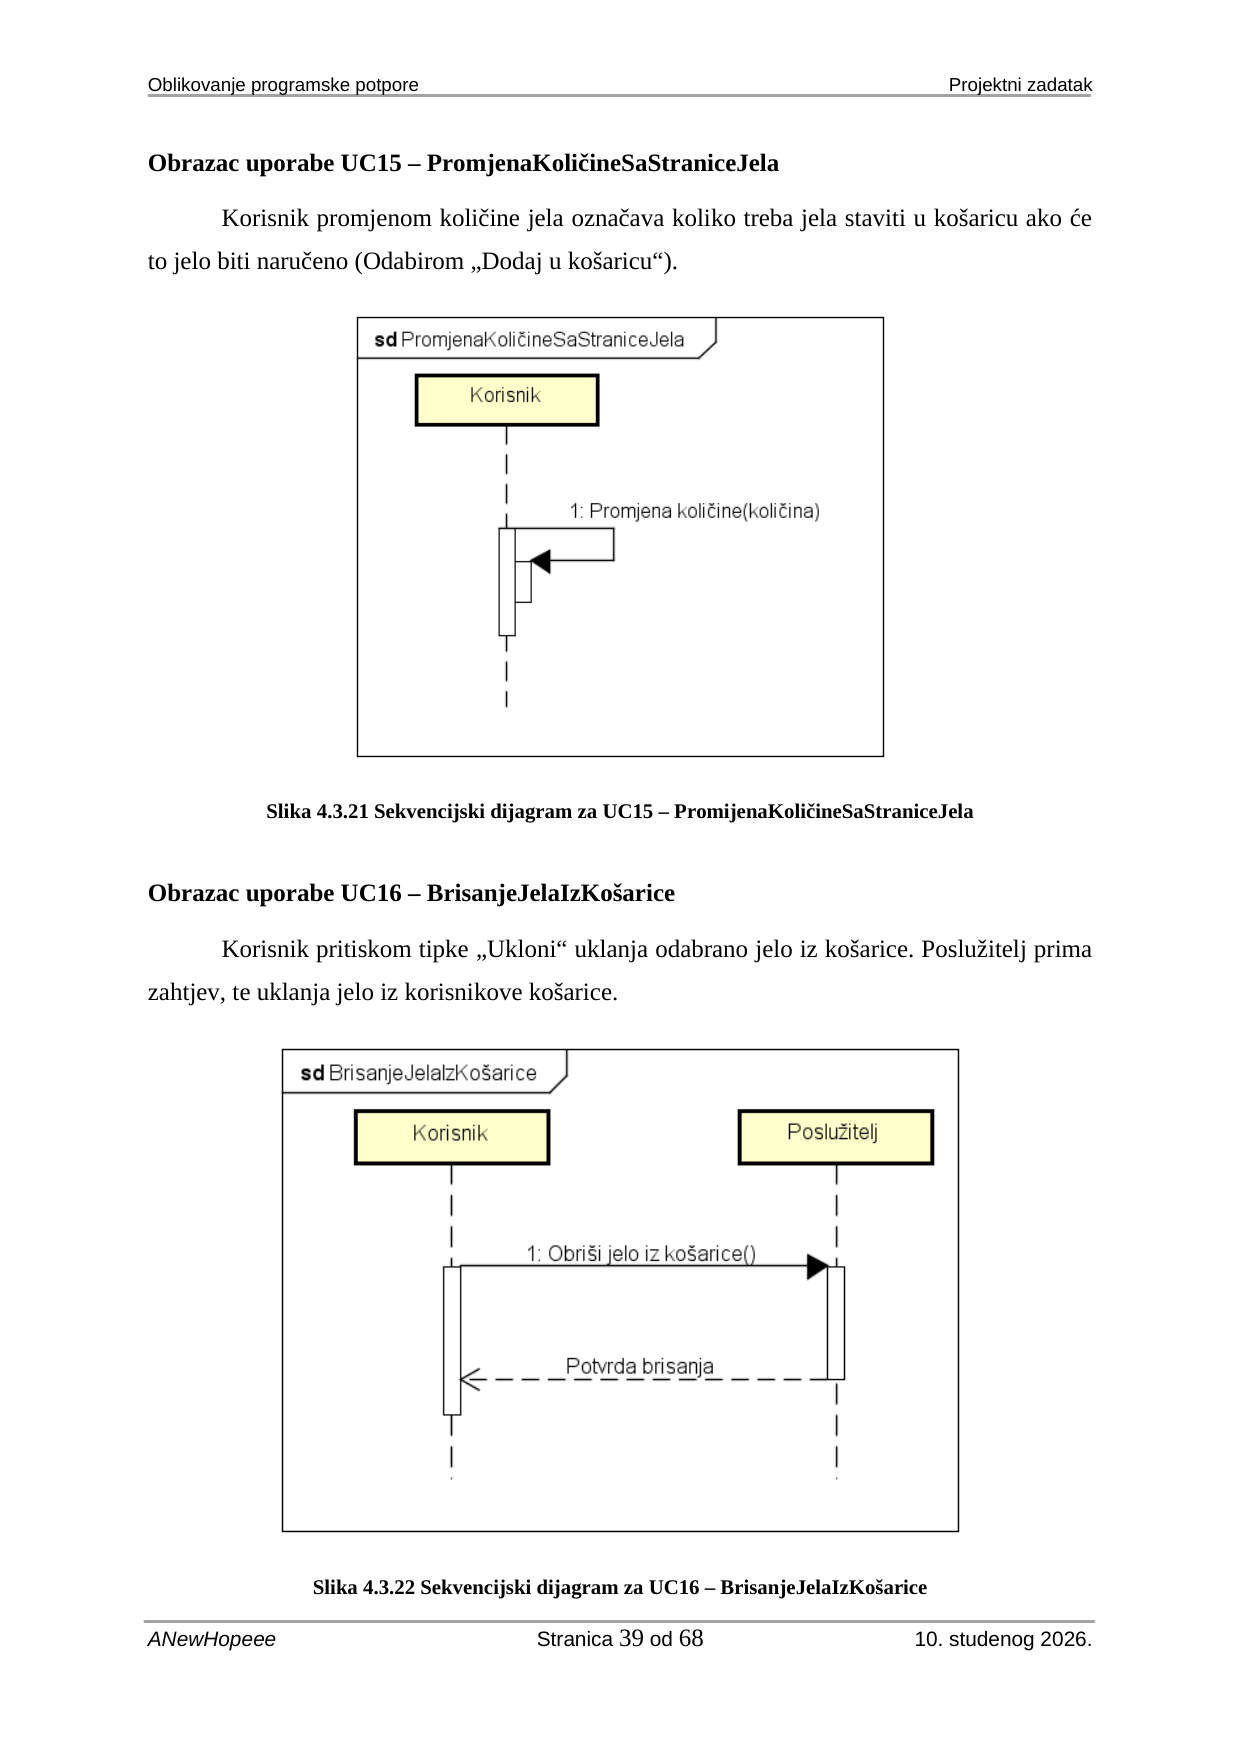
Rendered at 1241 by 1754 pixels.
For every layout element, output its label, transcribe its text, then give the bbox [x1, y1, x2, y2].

picture [341, 302, 899, 772]
text Korisnik promjenom količine jela označava koliko treba jela staviti u košaricu ako će to jelo biti naručeno (Odabirom „Dodaj u košaricu“). [148, 203, 1093, 275]
picture [265, 1032, 975, 1548]
text Korisnik pritiskom tipke „Ukloni“ uklanja odabrano jelo iz košarice. Poslužitelj prima zahtjev, te uklanja jelo iz korisnikove košarice. [148, 934, 1093, 1006]
text Obrazac uporabe UC16 – BrisanjeJelaIzKošarice [148, 878, 1093, 907]
text Obrazac uporabe UC15 – PromjenaKoličineSaStraniceJela [148, 148, 1093, 176]
